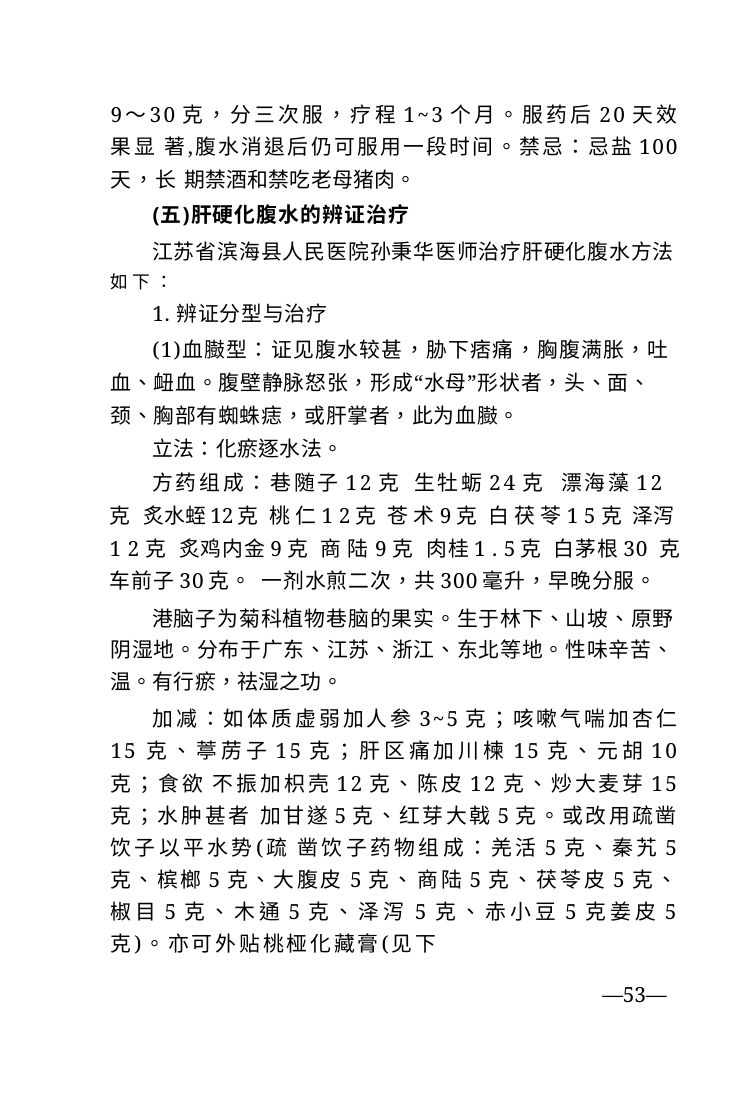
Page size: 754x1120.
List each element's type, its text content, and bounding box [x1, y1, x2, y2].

text 港脑子为菊科植物巷脑的果实。生于林下、山坡、原野 阴湿地。分布于广东、江苏、浙江、东北等地。性味辛苦、 温。有行瘀，祛湿之功。 [110, 604, 675, 695]
text (五)肝硬化腹水的辨证治疗 [152, 201, 684, 227]
text 立法：化瘀逐水法。 [152, 435, 684, 461]
text 加减：如体质虚弱加人参3~5克；咳嗽气喘加杏仁15 克、葶苈子15克；肝区痛加川楝15克、元胡10克；食欲 不振加枳壳12克、陈皮12克、炒大麦芽15克；水肿甚者 加甘遂5克、红芽大戟5克。或改用疏凿饮子以平水势(疏 凿饮子药物组成：羌活5克、秦艽5克、槟榔5克、大腹皮 5克、商陆5克、茯苓皮5克、椒目5克、木通5克、泽泻 5克、赤小豆5克姜皮5克)。亦可外贴桃桠化藏膏(见下 [110, 704, 677, 957]
text 1. 辨证分型与治疗 [152, 301, 684, 327]
text (1)血臌型：证见腹水较甚，胁下痞痛，胸腹满胀，吐 血、衄血。腹壁静脉怒张，形成“水母”形状者，头、面、 颈、胸部有蜘蛛痣，或肝掌者，此为血臌。 [110, 336, 675, 429]
text 9～30克，分三次服，疗程1~3个月。服药后20天效果显 著,腹水消退后仍可服用一段时间。禁忌：忌盐100天，长 期禁酒和禁吃老母猪肉。 [110, 100, 677, 193]
text 江苏省滨海县人民医院孙秉华医师治疗肝硬化腹水方法 如 下 ： [110, 237, 675, 294]
text 方药组成：巷随子12克 生牡蛎24克 漂海藻12克 炙水蛭12克 桃 仁 1 2 克 苍 术 9 克 白 茯 苓 1 5 克 泽泻 1 2 克 炙鸡内金9克 商 陆 9 克 肉桂1 . 5克 白茅根30 克 车前子30克。 一剂水煎二次，共300毫升，早晚分服。 [109, 468, 684, 595]
